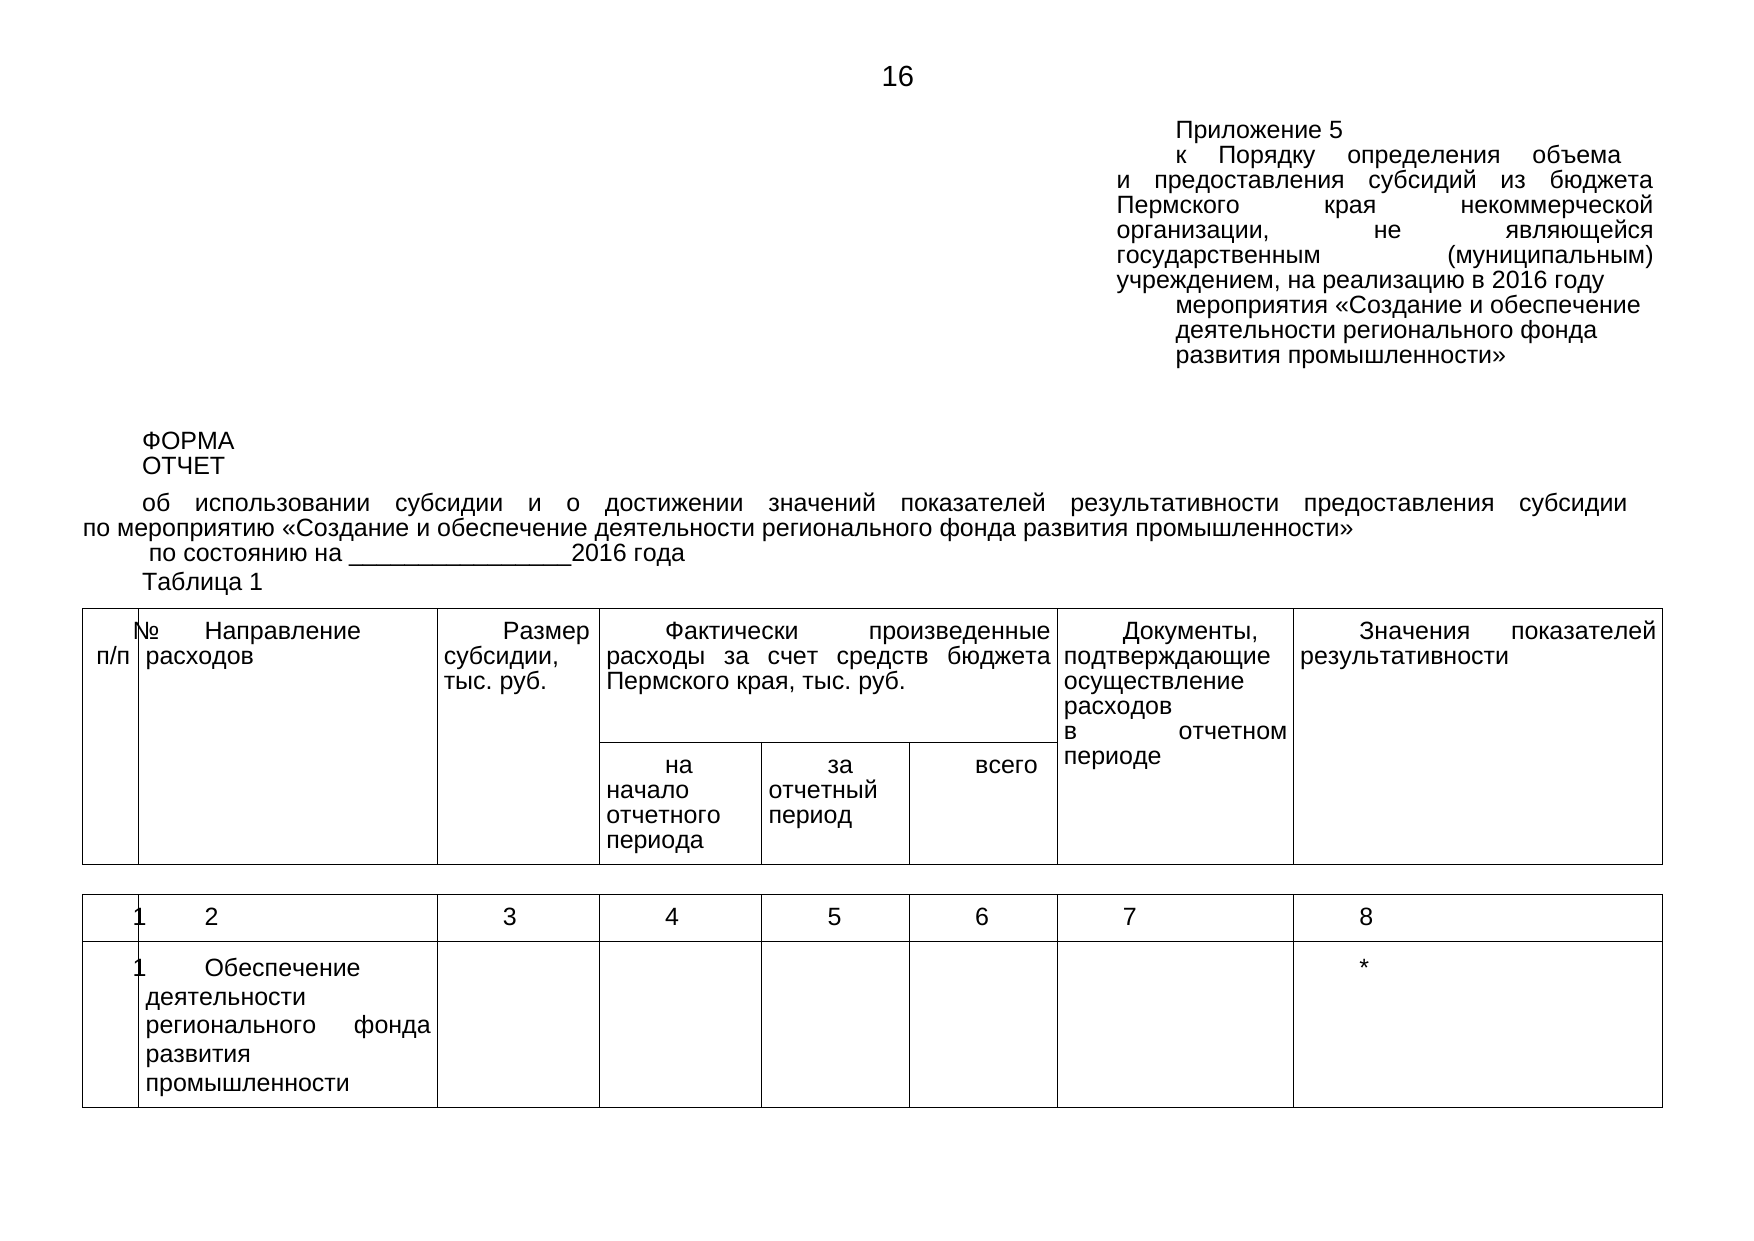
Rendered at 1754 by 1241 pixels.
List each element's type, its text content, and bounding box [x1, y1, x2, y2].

table_header Размер субсидии, тыс. руб. [438, 609, 599, 864]
table_header 5 [762, 895, 909, 941]
text развития промышленности» [1116, 343, 1653, 368]
table_cell всего [910, 743, 1057, 864]
table_cell [600, 942, 761, 1107]
text мероприятия «Создание и обеспечение [1116, 293, 1653, 318]
text по состоянию на ________________2016 года [83, 542, 1653, 567]
table_header 6 [910, 895, 1057, 941]
text ФОРМА [83, 426, 1653, 454]
table_header 3 [438, 895, 599, 941]
text Таблица 1 [83, 567, 1653, 596]
table_header 2 [139, 895, 437, 941]
table_header 1 [83, 895, 138, 941]
table_cell Обеспечение деятельности регионального фонда развития промышленности [139, 942, 437, 1107]
text деятельности регионального фонда [1116, 318, 1653, 343]
text ОТЧЕТ [83, 454, 1653, 479]
table_cell 1 [83, 942, 138, 1107]
table_header Значения показателей результативности [1294, 609, 1662, 864]
table_header Направление расходов [139, 609, 437, 864]
text к Порядку определения объема и предоставления субсидий из бюджета Пермского края некоммерческой организации, не являющейся государственным (муниципальным) учреждением, на реализацию в 2016 году [1116, 143, 1653, 293]
text Приложение 5 [1116, 118, 1653, 143]
table_header Фактически произведенные расходы за счет средств бюджета Пермского края, тыс. руб. [600, 609, 1057, 742]
table_header № п/п [83, 609, 138, 864]
table_cell за отчетный период [762, 743, 909, 864]
table_cell * [1294, 942, 1662, 1107]
table_cell [438, 942, 599, 1107]
table_header 4 [600, 895, 761, 941]
table_cell на начало отчетного периода [600, 743, 761, 864]
text об использовании субсидии и о достижении значений показателей результативности предоставления субсидии по мероприятию «Создание и обеспечение деятельности регионального фонда развития промышленности» [83, 492, 1653, 542]
table_header 8 [1294, 895, 1662, 941]
table_cell [910, 942, 1057, 1107]
table_header 7 [1058, 895, 1293, 941]
table_header Документы, подтверждающие осуществление расходов в отчетном периоде [1058, 609, 1293, 864]
table_cell [762, 942, 909, 1107]
table_cell [1058, 942, 1293, 1107]
